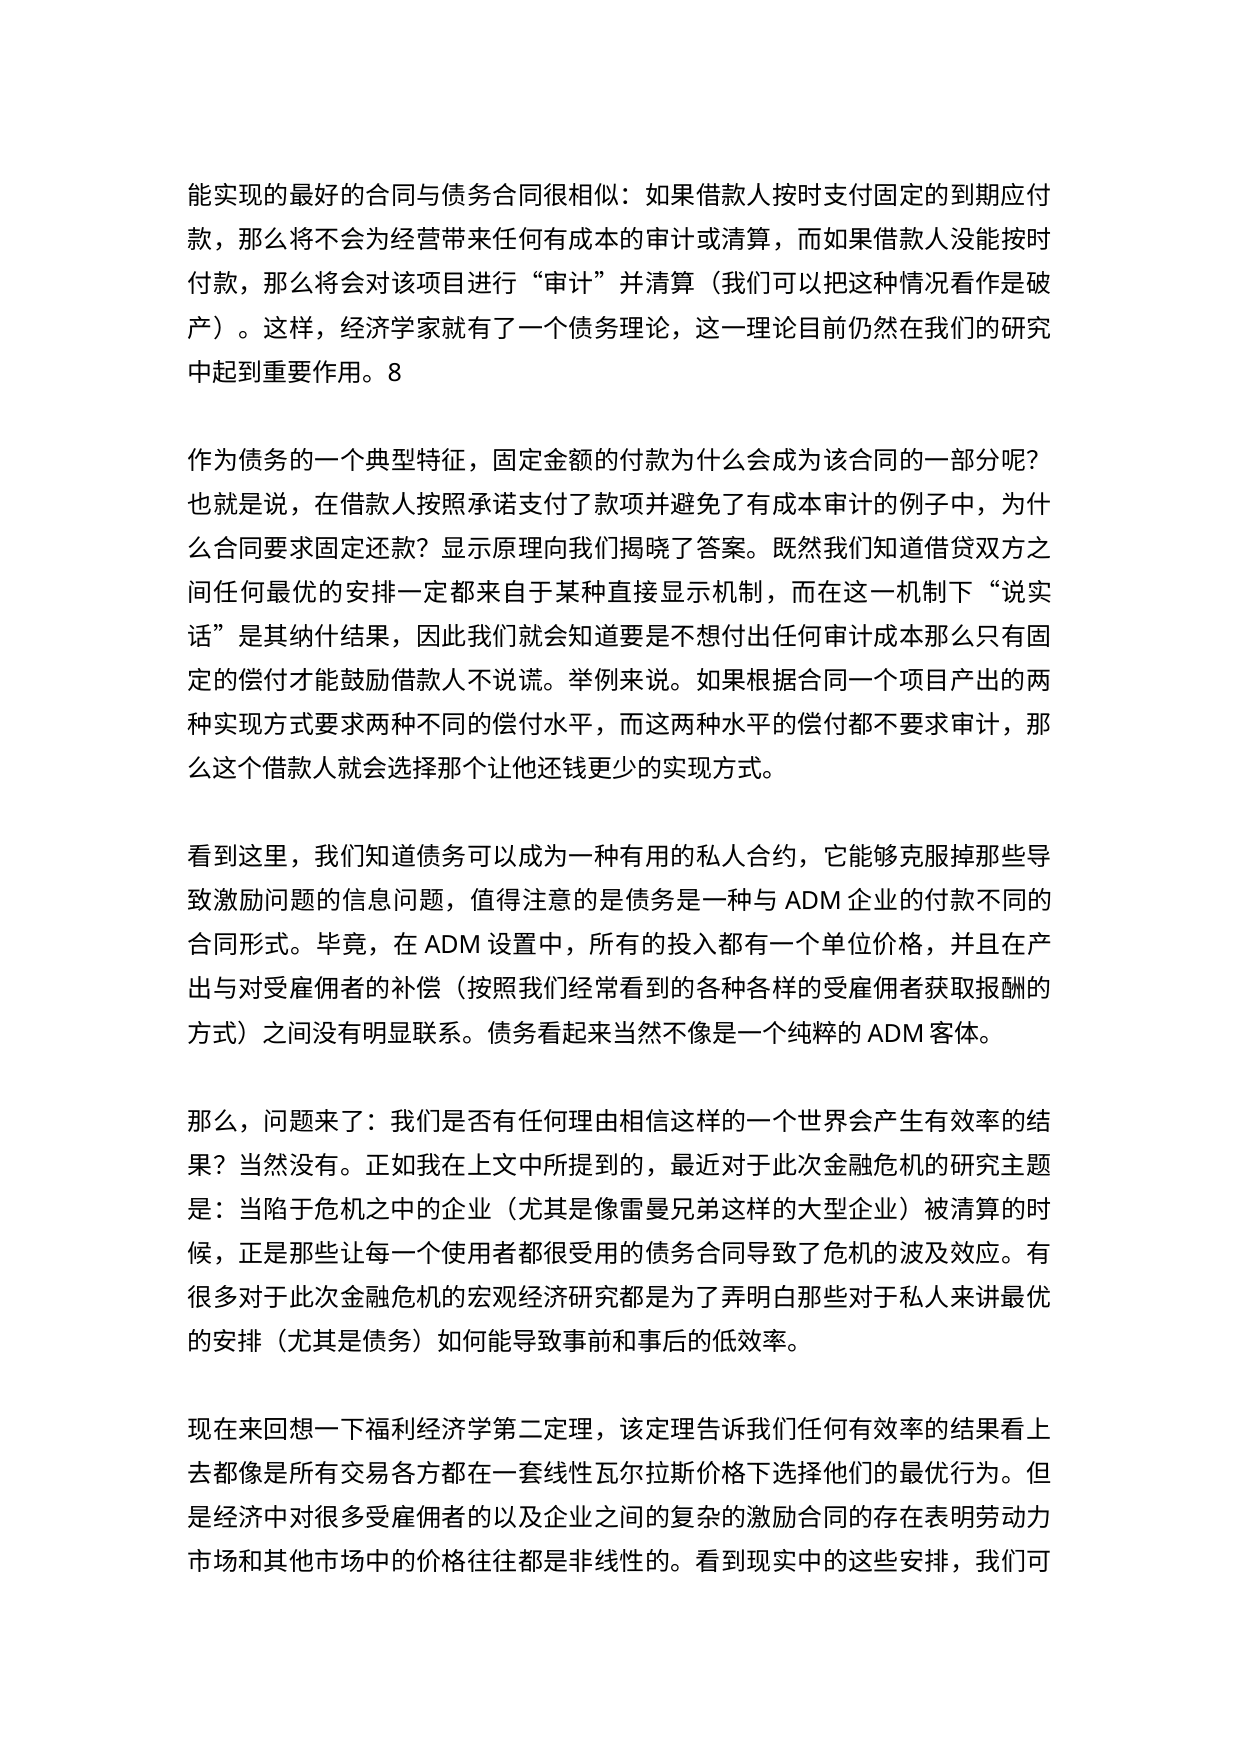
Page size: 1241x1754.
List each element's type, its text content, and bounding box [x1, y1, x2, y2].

text 那么，问题来了：我们是否有任何理由相信这样的一个世界会产生有效率的结果？当然没有。正如我在上文中所提到的，最近对于此次金融危机的研究主题是：当陷于危机之中的企业（尤其是像雷曼兄弟这样的大型企业）被清算的时候，正是那些让每一个使用者都很受用的债务合同导致了危机的波及效应。有很多对于此次金融危机的宏观经济研究都是为了弄明白那些对于私人来讲最优的安排（尤其是债务）如何能导致事前和事后的低效率。 [187, 1097, 1053, 1362]
text 看到这里，我们知道债务可以成为一种有用的私人合约，它能够克服掉那些导致激励问题的信息问题，值得注意的是债务是一种与ADM企业的付款不同的合同形式。毕竟，在ADM设置中，所有的投入都有一个单位价格，并且在产出与对受雇佣者的补偿（按照我们经常看到的各种各样的受雇佣者获取报酬的方式）之间没有明显联系。债务看起来当然不像是一个纯粹的ADM客体。 [187, 833, 1053, 1053]
text 作为债务的一个典型特征，固定金额的付款为什么会成为该合同的一部分呢？也就是说，在借款人按照承诺支付了款项并避免了有成本审计的例子中，为什么合同要求固定还款？显示原理向我们揭晓了答案。既然我们知道借贷双方之间任何最优的安排一定都来自于某种直接显示机制，而在这一机制下“说实话”是其纳什结果，因此我们就会知道要是不想付出任何审计成本那么只有固定的偿付才能鼓励借款人不说谎。举例来说。如果根据合同一个项目产出的两种实现方式要求两种不同的偿付水平，而这两种水平的偿付都不要求审计，那么这个借款人就会选择那个让他还钱更少的实现方式。 [187, 436, 1053, 789]
